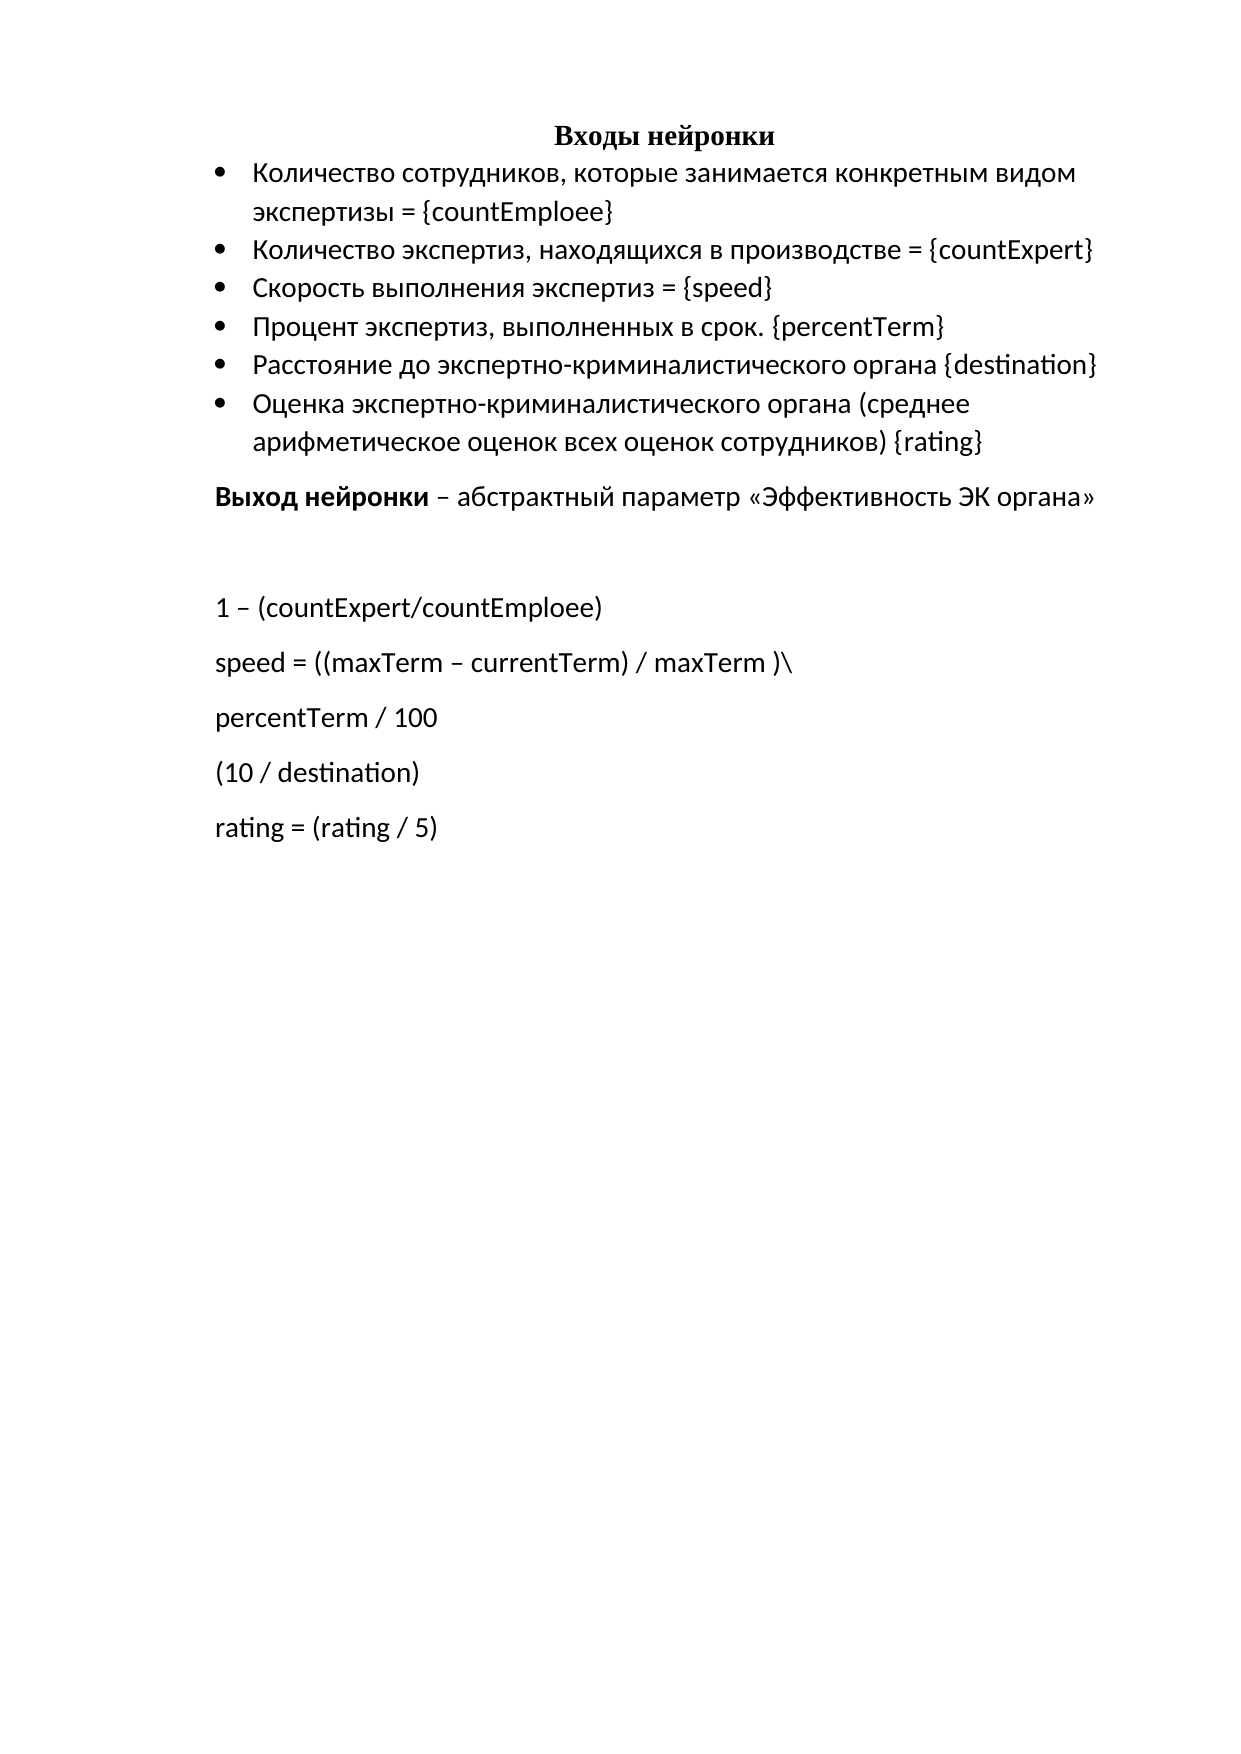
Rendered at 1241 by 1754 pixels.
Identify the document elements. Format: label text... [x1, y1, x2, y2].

list Скорость выполнения экспертиз = {speed} [215, 269, 1152, 305]
text 1 – (countExpert/countEmploee) [215, 589, 1152, 624]
list Количество экспертиз, находящихся в производстве = {countExpert} [215, 231, 1152, 267]
list Оценка экспертно-криминалистического органа (среднее арифметическое оценок всех оценок сотрудников) {rating} [215, 385, 1152, 459]
text percentTerm / 100 [215, 699, 1152, 734]
text rating = (rating / 5) [215, 809, 1152, 845]
list Количество сотрудников, которые занимается конкретным видом экспертизы = {countEmploee} [215, 154, 1152, 228]
list Расстояние до экспертно-криминалистического органа {destination} [215, 346, 1152, 382]
text Выход нейронки – абстрактный параметр «Эффективность ЭК органа» [215, 478, 1152, 514]
subtitle Входы нейронки [177, 118, 1152, 152]
text speed = ((maxTerm – currentTerm) / maxTerm )\ [215, 644, 1152, 679]
text (10 / destination) [215, 754, 1152, 789]
list Процент экспертиз, выполненных в срок. {percentTerm} [215, 308, 1152, 344]
